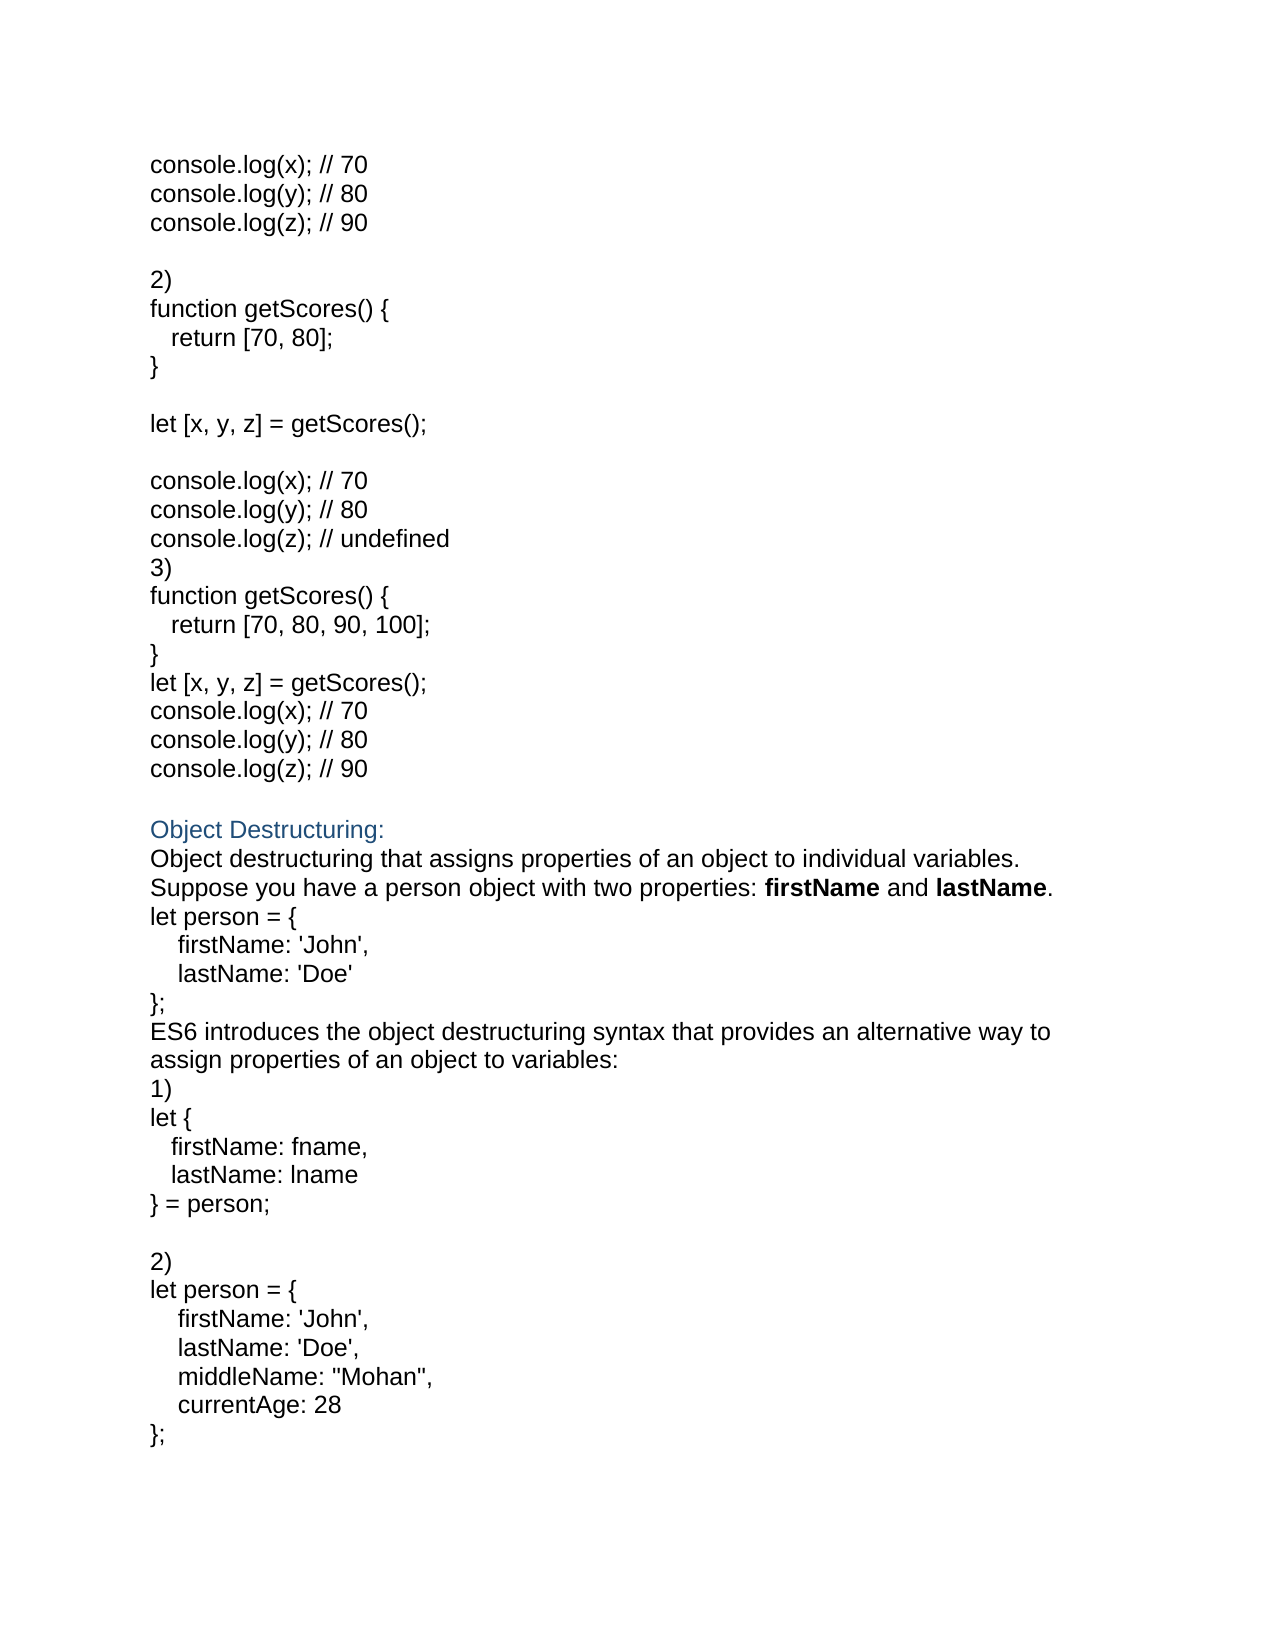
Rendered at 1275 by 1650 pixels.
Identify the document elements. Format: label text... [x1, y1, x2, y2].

text currentAge: 28 [150, 1390, 1125, 1419]
text console.log(z); // 90 [150, 754, 1125, 782]
text return [70, 80]; [150, 322, 1125, 351]
text console.log(z); // 90 [150, 207, 1125, 236]
text Suppose you have a person object with two properties: firstName and lastName. [150, 873, 1125, 902]
text console.log(y); // 80 [150, 179, 1125, 207]
text } = person; [150, 1189, 1125, 1218]
subtitle Object Destructuring: [150, 815, 1125, 844]
text console.log(x); // 70 [150, 466, 1125, 495]
text let person = { [150, 902, 1125, 930]
text firstName: fname, [150, 1132, 1125, 1160]
text console.log(x); // 70 [150, 696, 1125, 725]
text 2) [150, 1247, 1125, 1275]
text ES6 introduces the object destructuring syntax that provides an alternative way to assign properties of an object to variables: [150, 1017, 1125, 1074]
text function getScores() { [150, 581, 1125, 610]
text function getScores() { [150, 294, 1125, 322]
text 3) [150, 552, 1125, 581]
text }; [150, 988, 1125, 1017]
text firstName: 'John', [150, 1304, 1125, 1333]
text firstName: 'John', [150, 930, 1125, 959]
text console.log(y); // 80 [150, 495, 1125, 524]
text let { [150, 1103, 1125, 1132]
text middleName: "Mohan", [150, 1362, 1125, 1390]
text lastName: lname [150, 1160, 1125, 1189]
text console.log(z); // undefined [150, 524, 1125, 552]
text Object destructuring that assigns properties of an object to individual variables. [150, 844, 1125, 873]
text let person = { [150, 1275, 1125, 1304]
text }; [150, 1419, 1125, 1448]
text 1) [150, 1074, 1125, 1103]
text } [150, 351, 1125, 380]
text return [70, 80, 90, 100]; [150, 610, 1125, 639]
text let [x, y, z] = getScores(); [150, 667, 1125, 696]
text lastName: 'Doe', [150, 1333, 1125, 1362]
text } [150, 639, 1125, 667]
text 2) [150, 265, 1125, 294]
text console.log(x); // 70 [150, 150, 1125, 179]
text console.log(y); // 80 [150, 725, 1125, 754]
text let [x, y, z] = getScores(); [150, 409, 1125, 437]
text lastName: 'Doe' [150, 959, 1125, 988]
